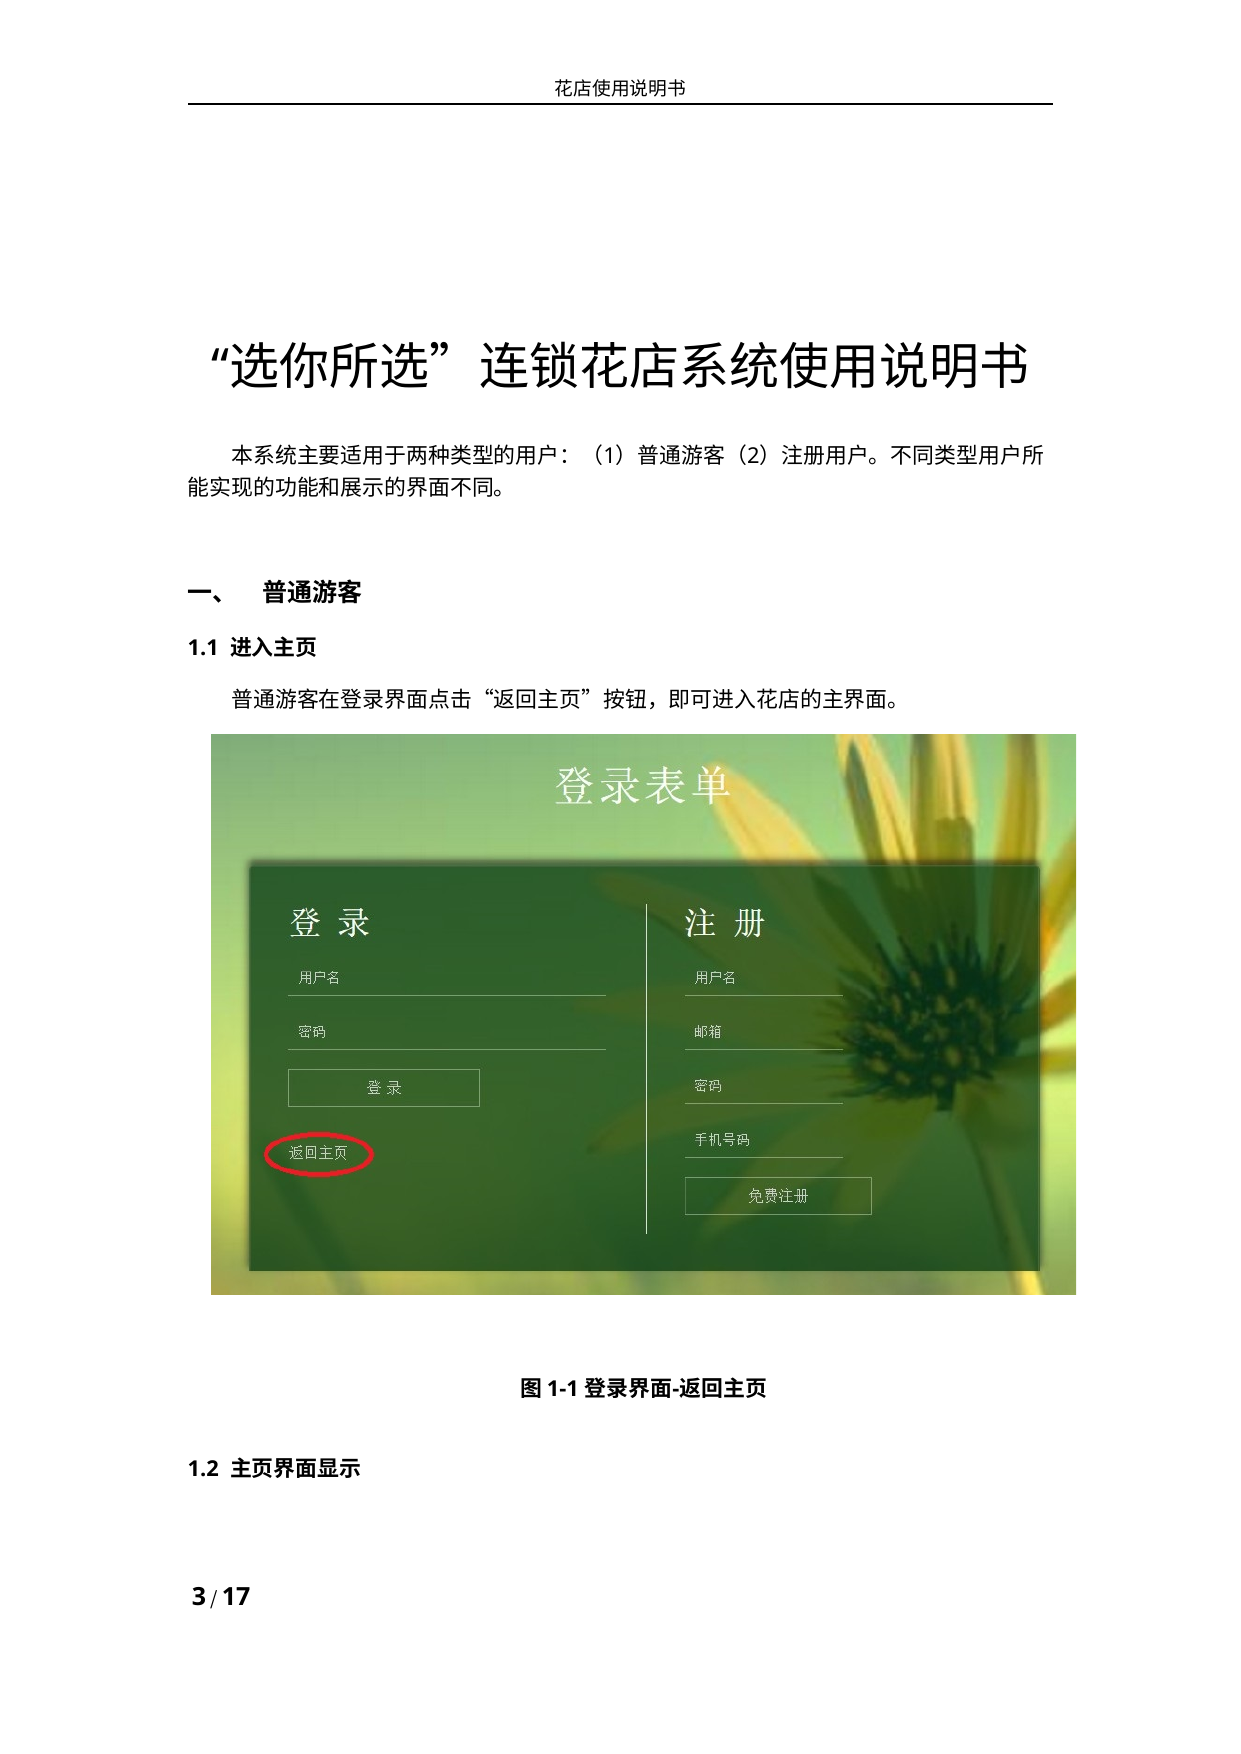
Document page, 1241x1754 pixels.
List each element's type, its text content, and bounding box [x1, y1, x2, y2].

picture [211, 734, 1077, 1295]
list 普通游客 [187, 573, 1053, 609]
text “选你所选”连锁花店系统使用说明书 [187, 326, 1053, 399]
list 主页界面显示 [187, 1451, 1053, 1483]
text 本系统主要适用于两种类型的用户：（1）普通游客（2）注册用户。不同类型用户所能实现的功能和展示的界面不同。 [187, 438, 1053, 501]
text 普通游客在登录界面点击“返回主页”按钮，即可进入花店的主界面。 [187, 682, 1053, 714]
list 进入主页 [187, 630, 1053, 661]
